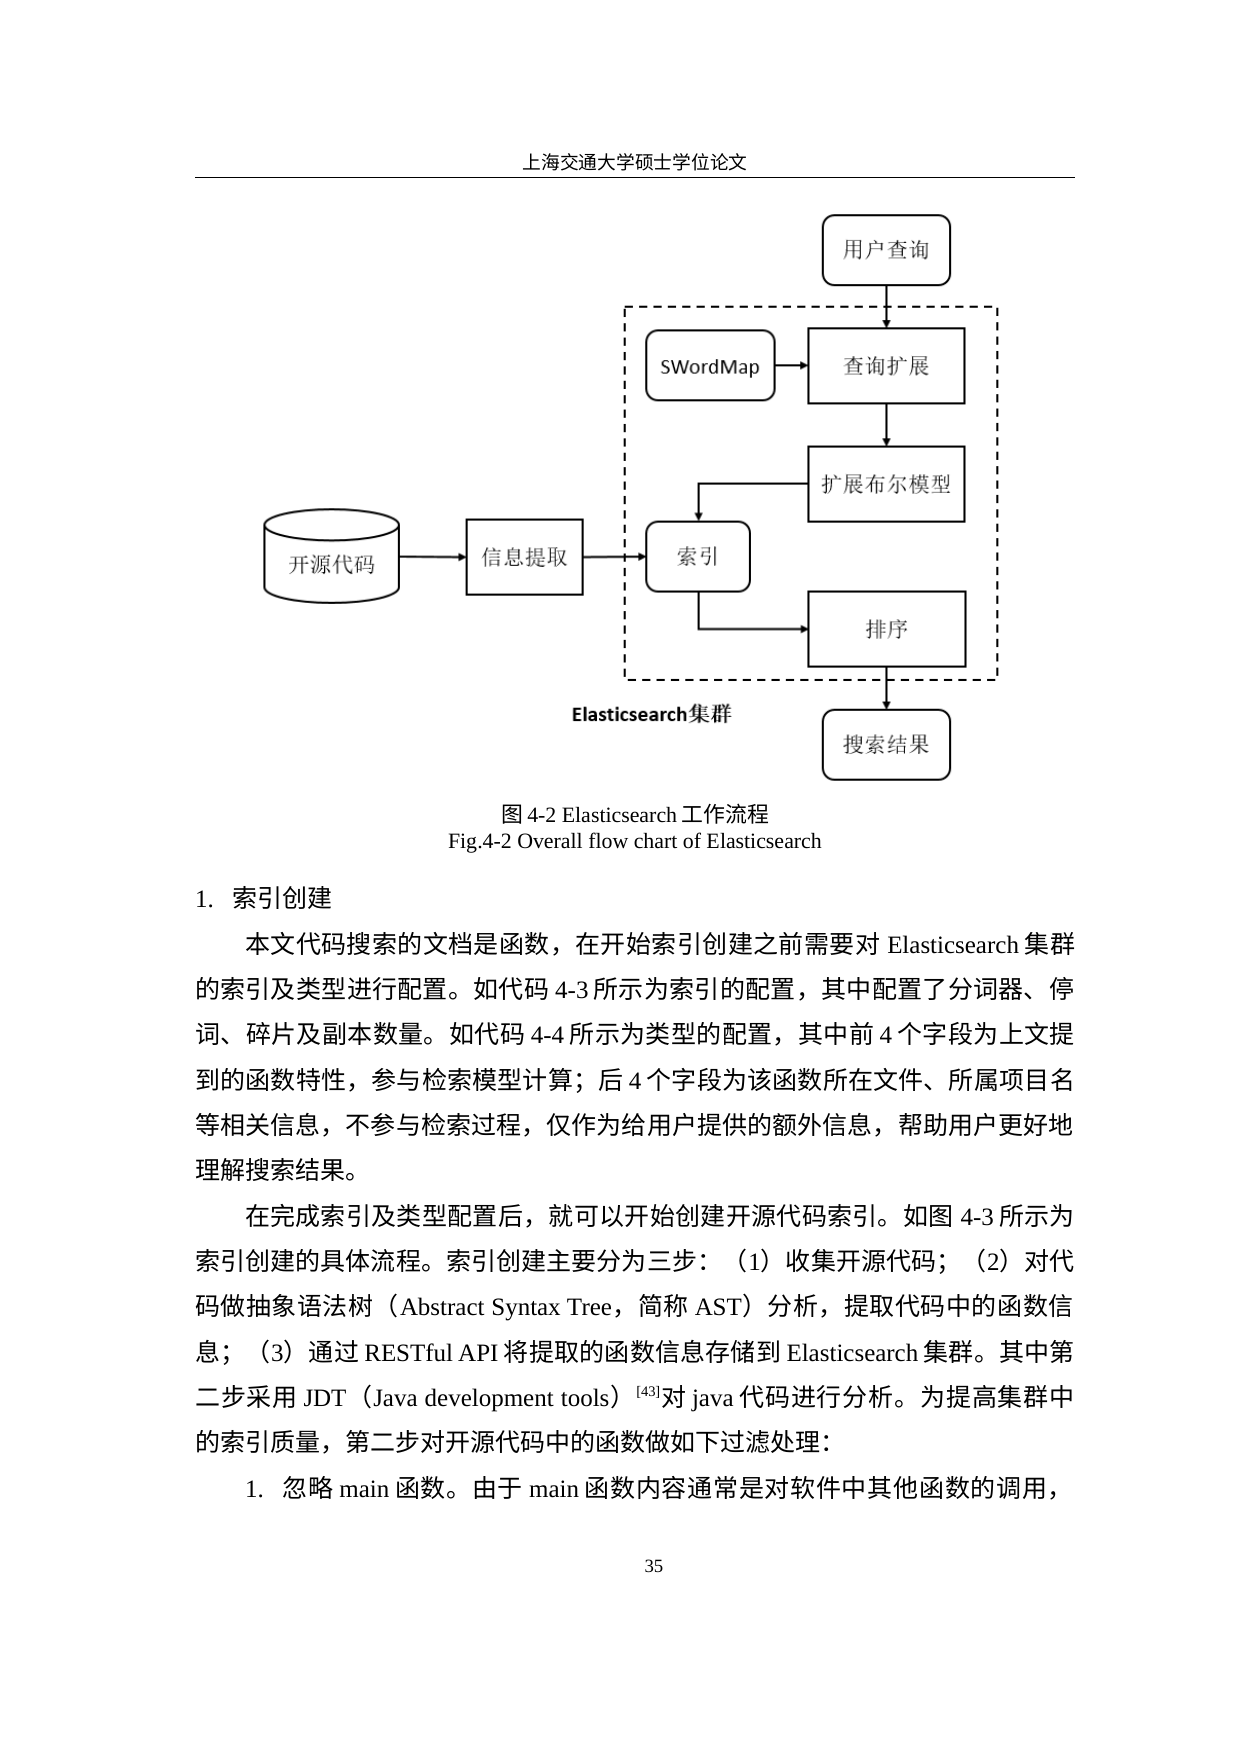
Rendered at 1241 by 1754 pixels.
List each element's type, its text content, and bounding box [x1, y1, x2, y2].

list 索引创建 [195, 879, 1075, 915]
text 在完成索引及类型配置后，就可以开始创建开源代码索引。如图4-3所示为索引创建的具体流程。索引创建主要分为三步：（1）收集开源代码；（2）对代码做抽象语法树（Abstract Syntax Tree，简称AST）分析，提取代码中的函数信息；（3）通过RESTful API将提取的函数信息存储到Elasticsearch集群。其中第二步采用JDT（Java development tools）[43]对java代码进行分析。为提高集群中的索引质量，第二步对开源代码中的函数做如下过滤处理： [195, 1196, 1075, 1459]
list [245, 1468, 1075, 1504]
picture [247, 206, 1023, 790]
text Fig.4-2 Overall flow chart of Elasticsearch [195, 828, 1075, 854]
text 本文代码搜索的文档是函数，在开始索引创建之前需要对Elasticsearch集群的索引及类型进行配置。如代码4-3所示为索引的配置，其中配置了分词器、停词、碎片及副本数量。如代码4-4所示为类型的配置，其中前4个字段为上文提到的函数特性，参与检索模型计算；后4个字段为该函数所在文件、所属项目名等相关信息，不参与检索过程，仅作为给用户提供的额外信息，帮助用户更好地理解搜索结果。 [195, 924, 1075, 1187]
text 图4-2 Elasticsearch工作流程 [195, 797, 1075, 828]
